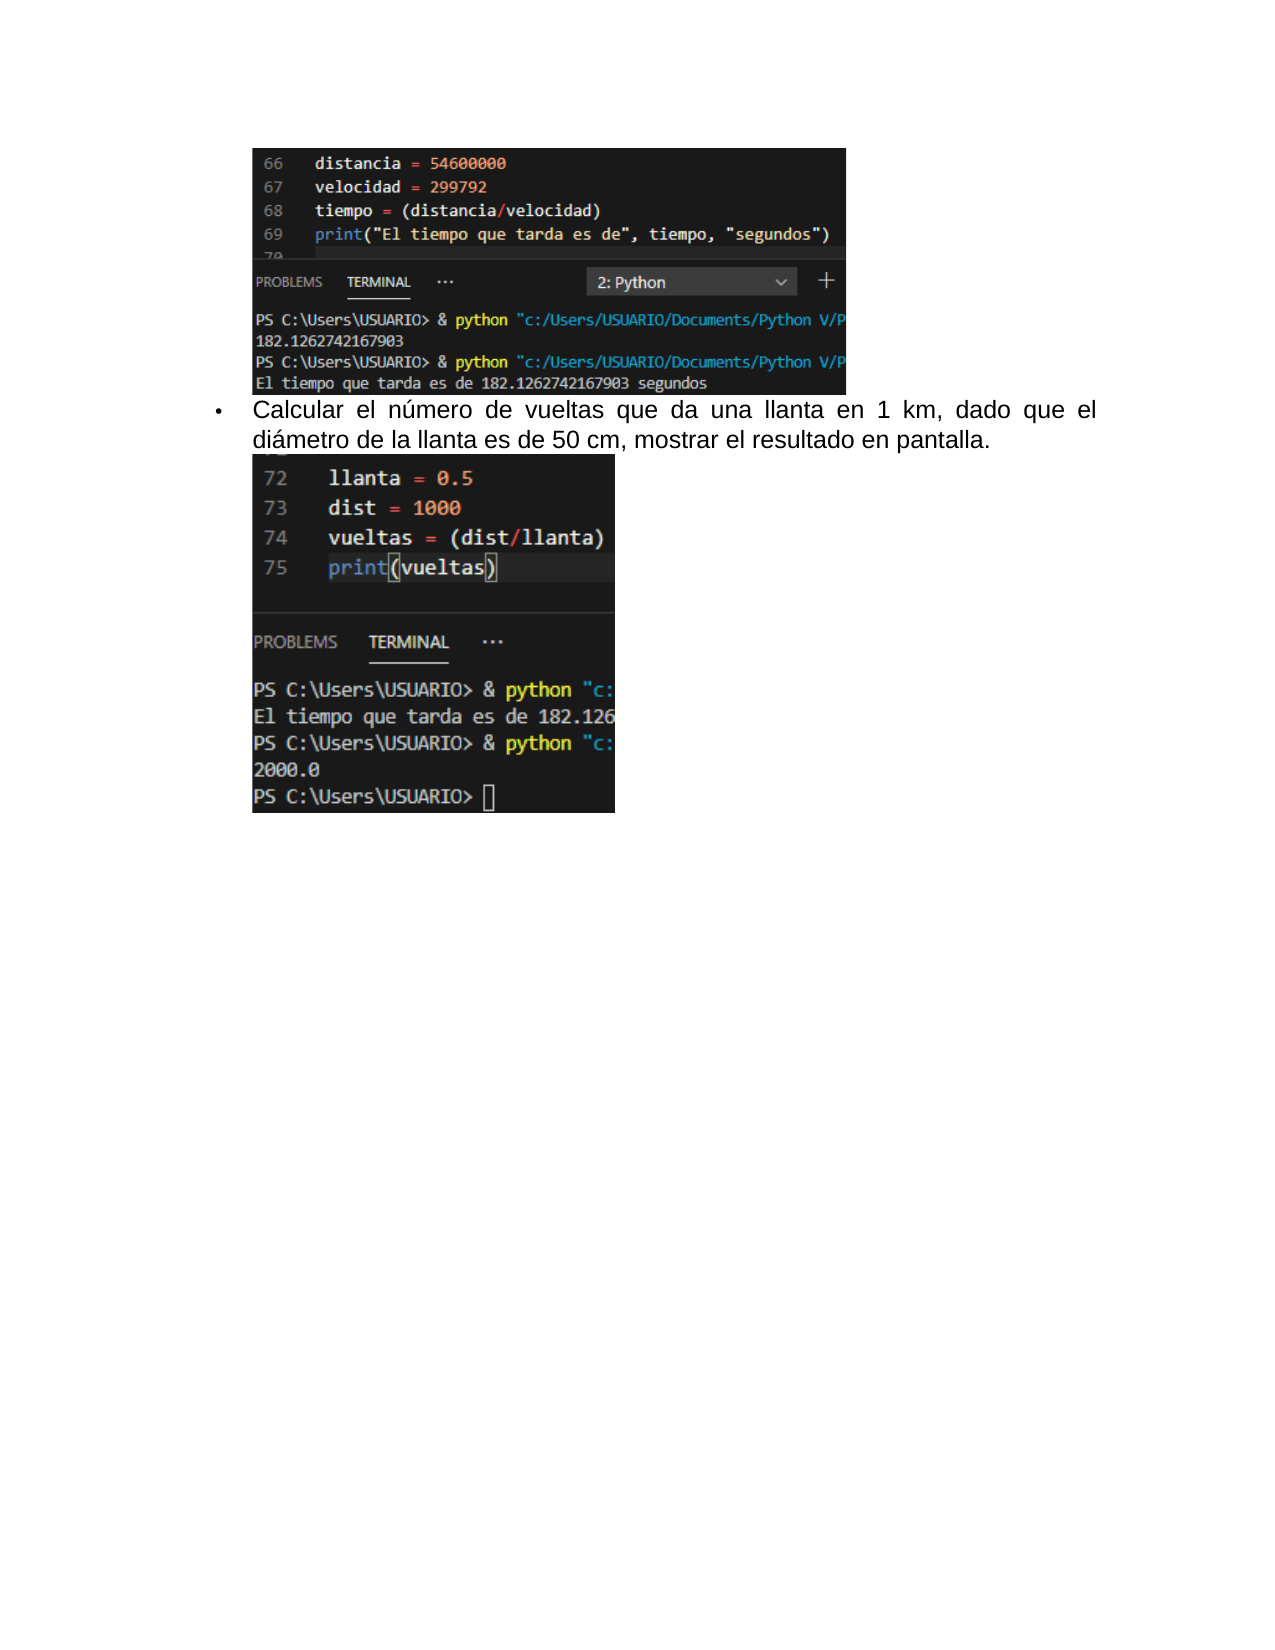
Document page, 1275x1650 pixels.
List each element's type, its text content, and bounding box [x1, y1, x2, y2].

picture [252, 454, 615, 813]
picture [252, 148, 847, 395]
list Calcular el número de vueltas que da una llanta en 1 km, dado que el diámetro de la llanta es de 50 cm, mostrar el resultado en pantalla. [215, 395, 1098, 454]
